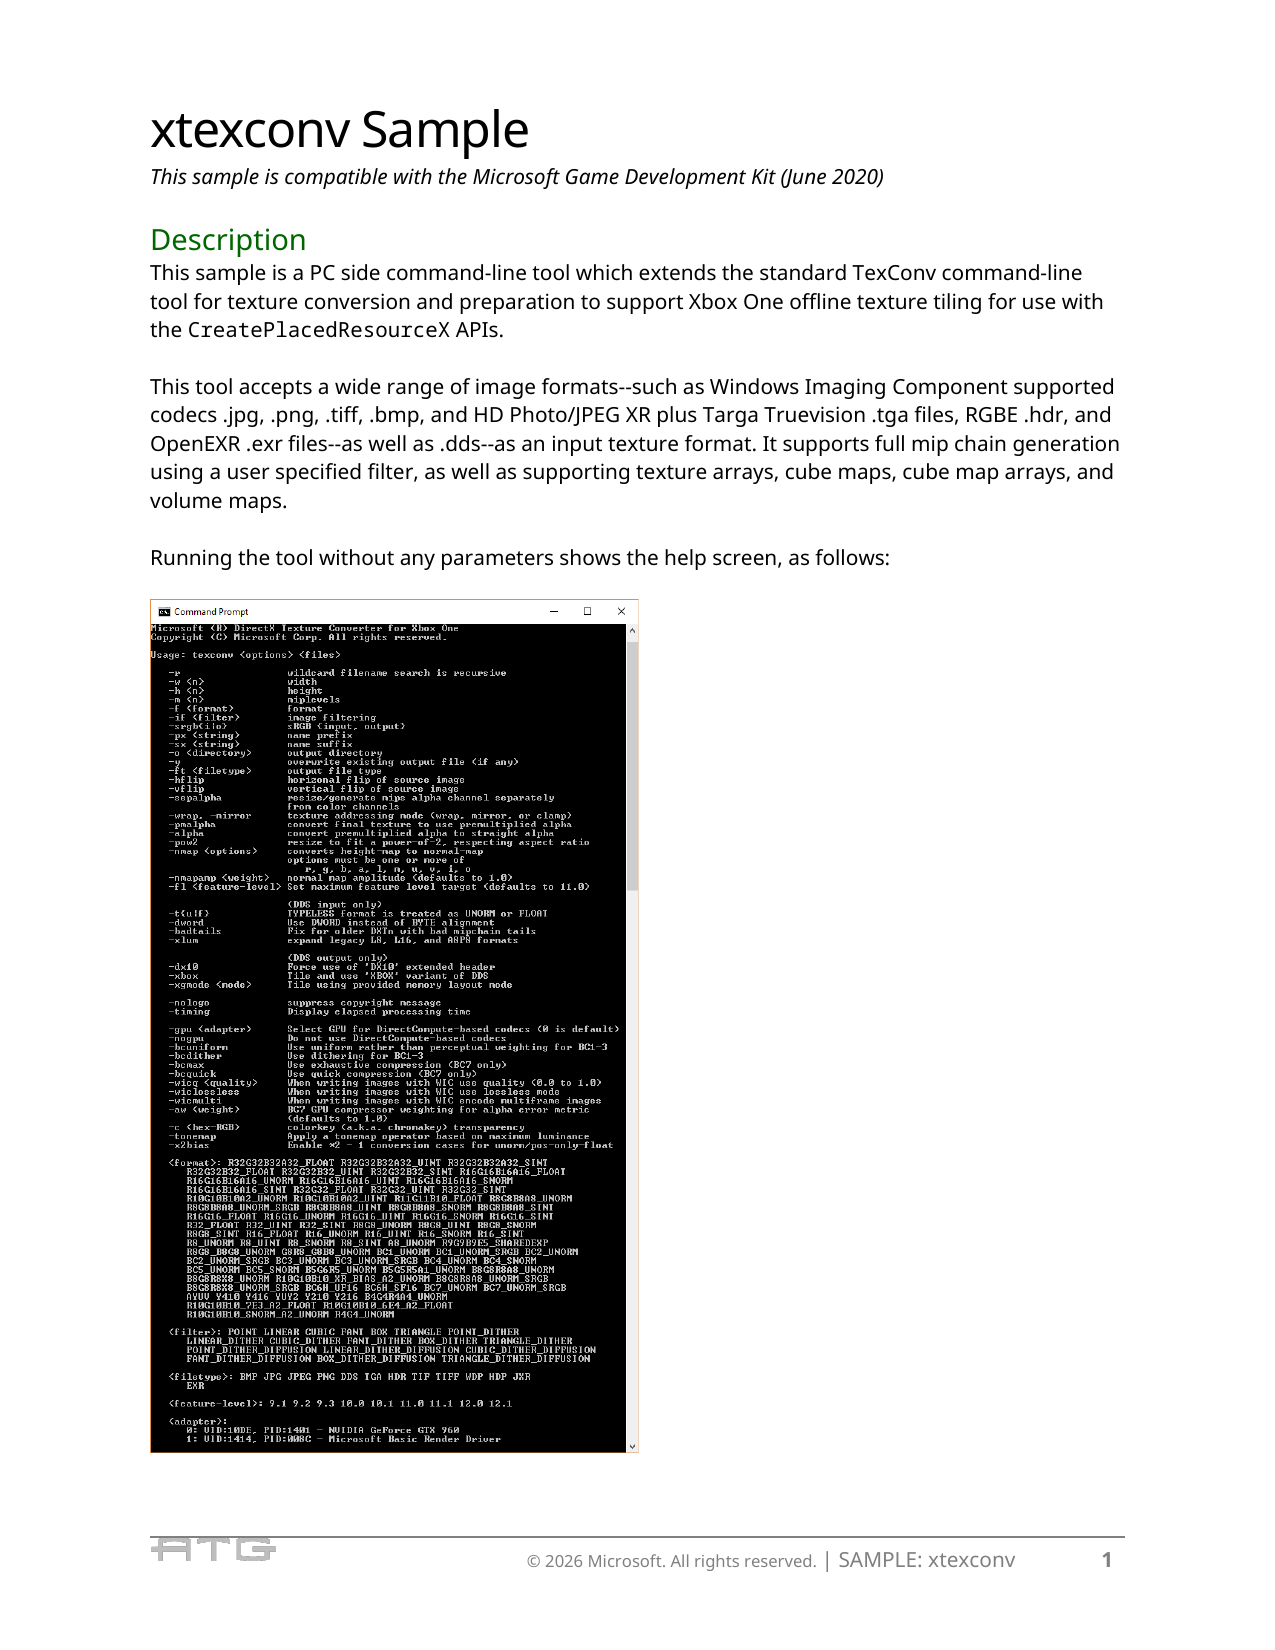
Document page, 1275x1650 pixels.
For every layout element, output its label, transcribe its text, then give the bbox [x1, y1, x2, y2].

picture [150, 599, 639, 1453]
text This sample is a PC side command-line tool which extends the standard TexConv command-line tool for texture conversion and preparation to support Xbox One offline texture tiling for use with the CreatePlacedResourceX APIs. [150, 258, 1125, 344]
text Running the tool without any parameters shows the help screen, as follows: [150, 543, 1125, 571]
subtitle Description [150, 219, 1125, 258]
text This sample is compatible with the Microsoft Game Development Kit (June 2020) [150, 162, 1125, 190]
title xtexconv Sample [150, 94, 1125, 162]
text This tool accepts a wide range of image formats--such as Windows Imaging Component supported codecs .jpg, .png, .tiff, .bmp, and HD Photo/JPEG XR plus Targa Truevision .tga files, RGBE .hdr, and OpenEXR .exr files--as well as .dds--as an input texture format. It supports full mip chain generation using a user specified filter, as well as supporting texture arrays, cube maps, cube map arrays, and volume maps. [150, 372, 1125, 514]
picture [151, 1538, 276, 1561]
